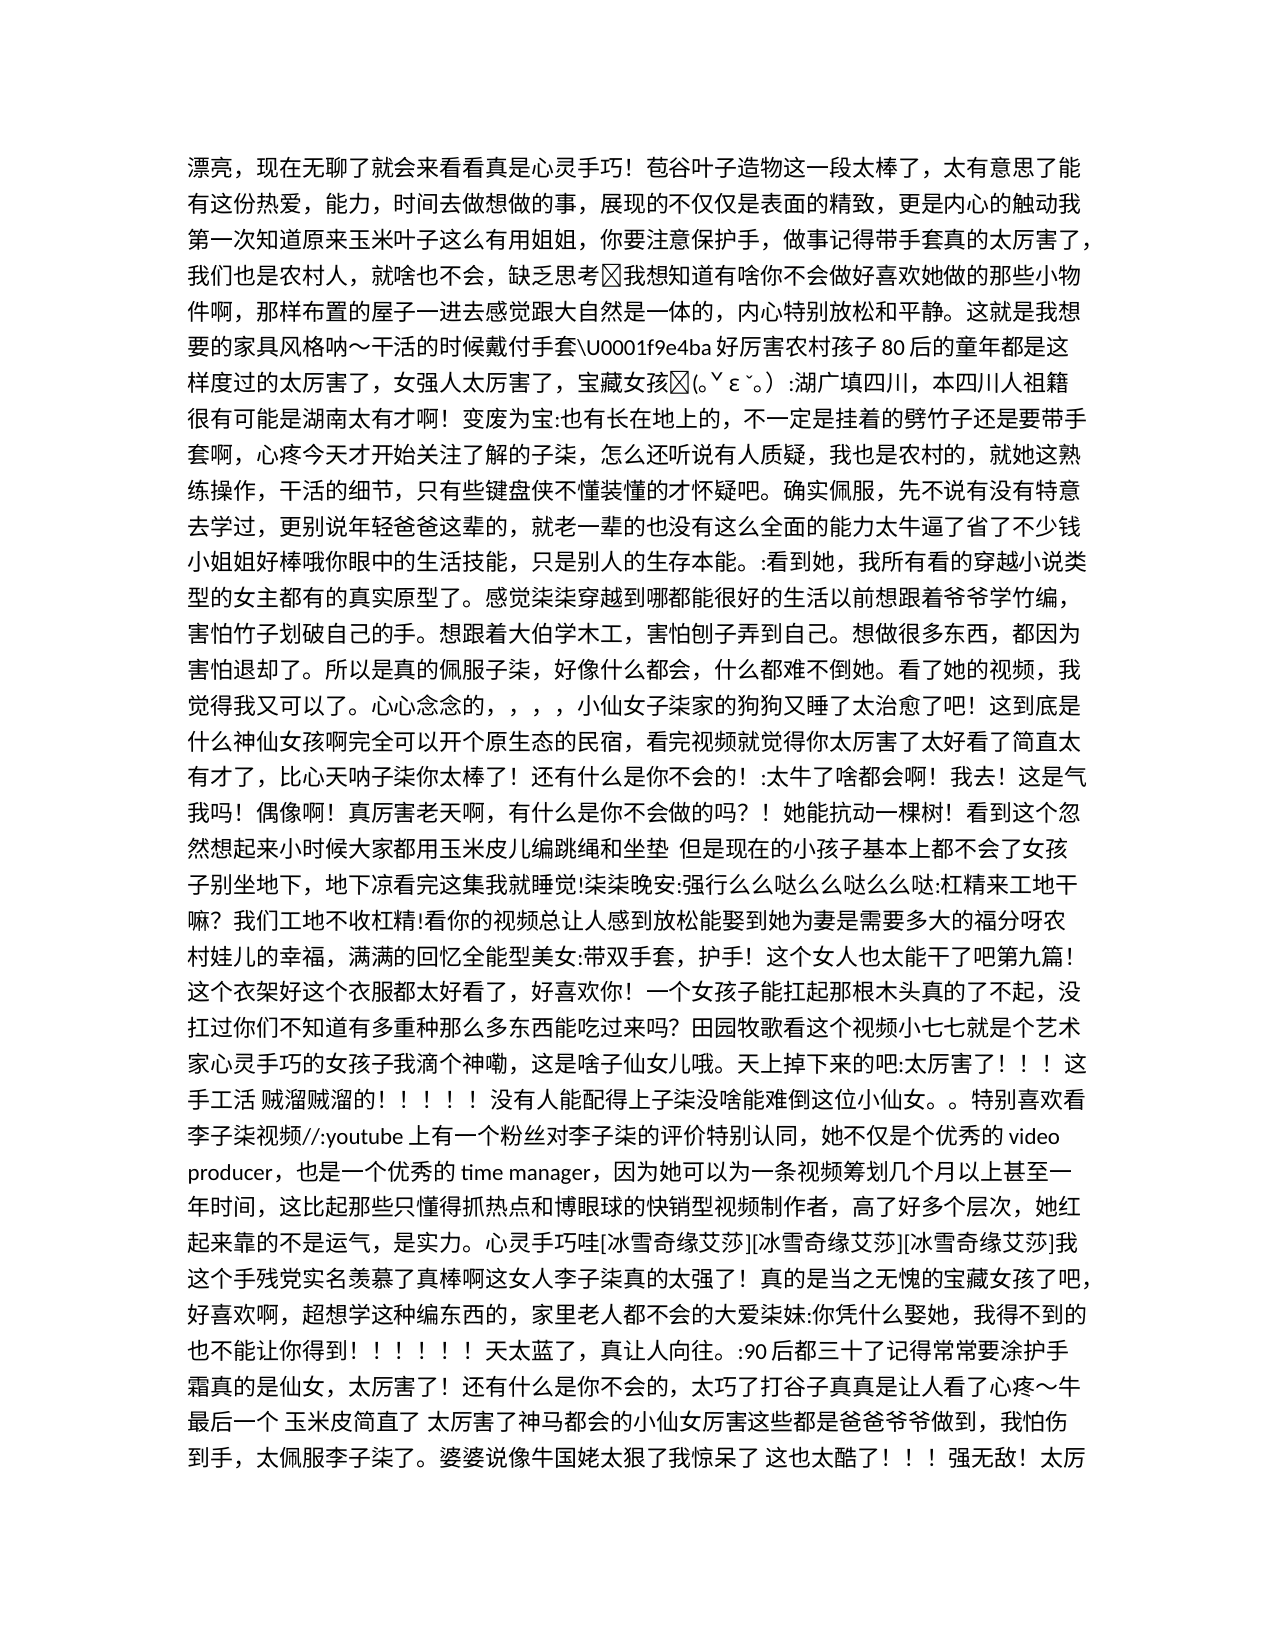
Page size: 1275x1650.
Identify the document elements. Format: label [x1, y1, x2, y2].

text [187, 150, 1087, 1473]
